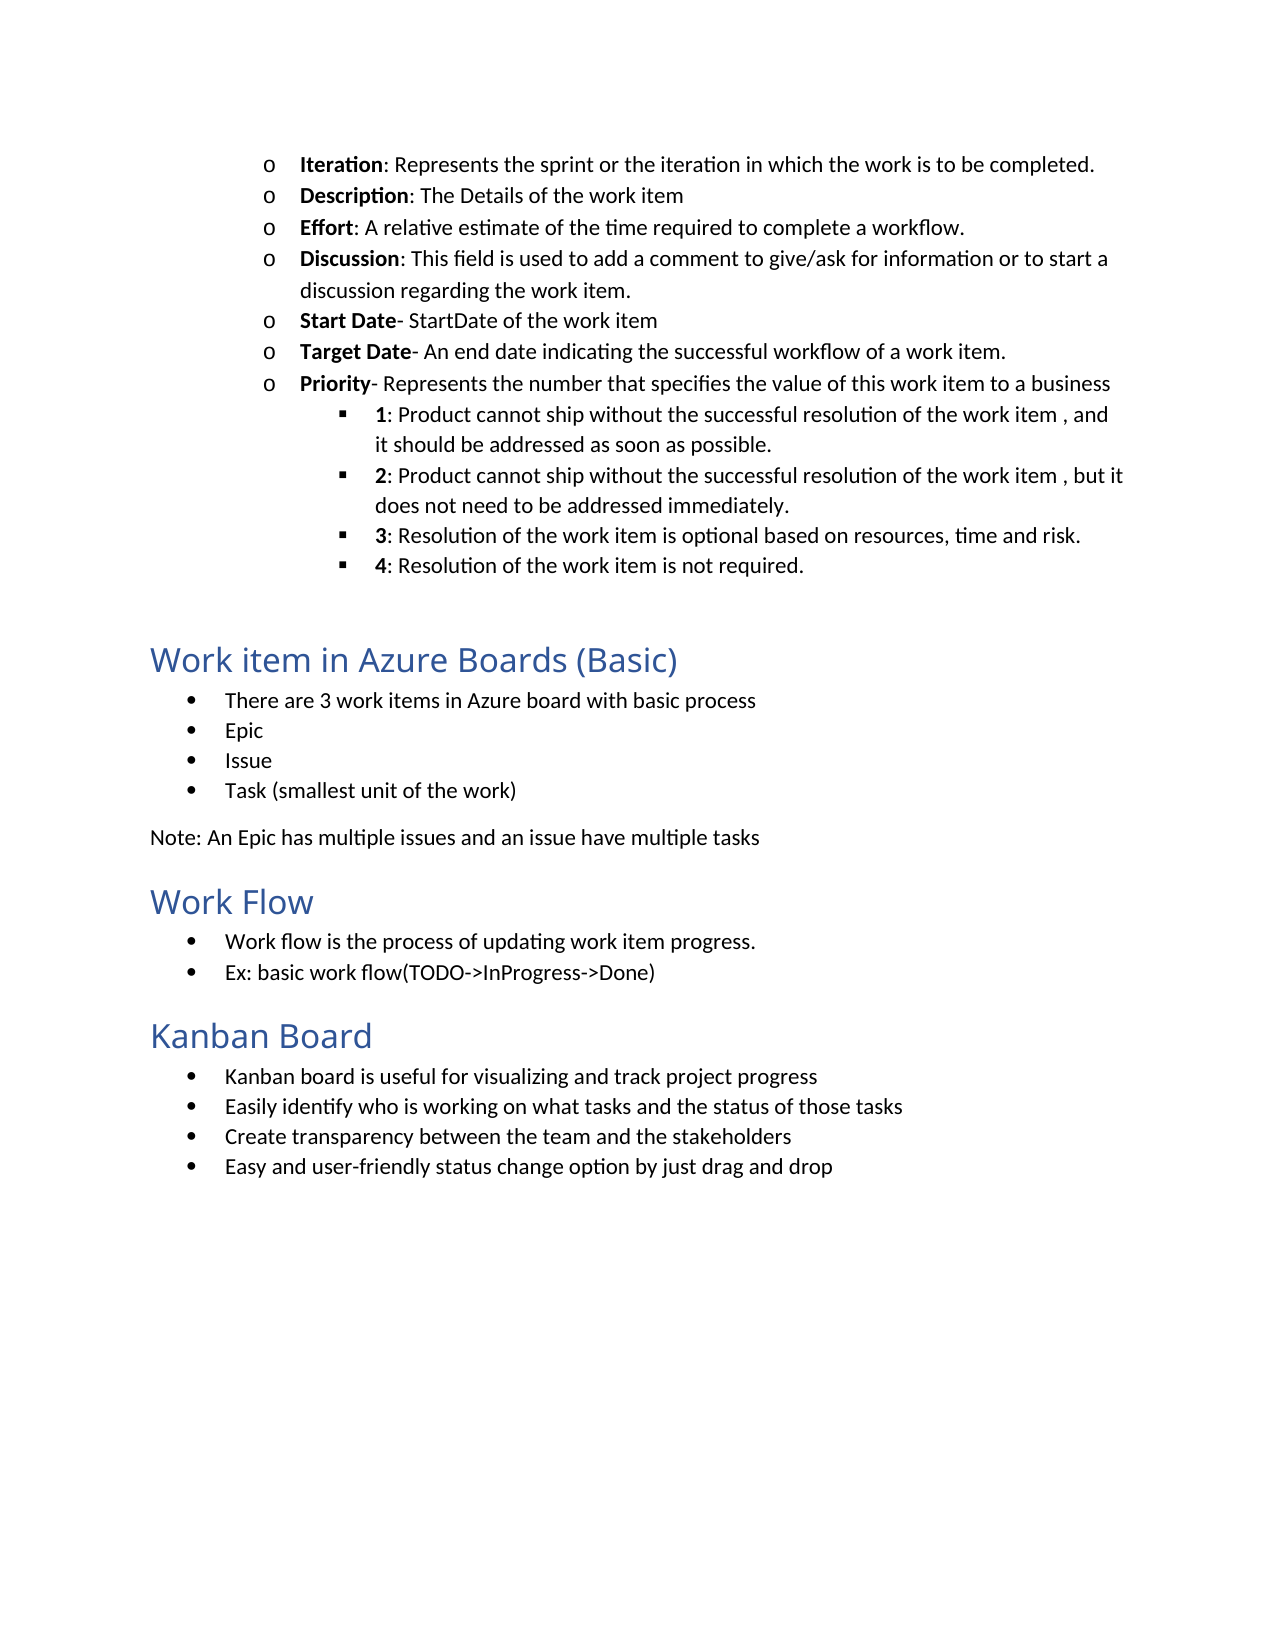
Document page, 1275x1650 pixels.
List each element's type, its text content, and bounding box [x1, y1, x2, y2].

list 1: Product cannot ship without the successful resolution of the work item , and it should be addressed as soon as possible. [337, 400, 1125, 458]
list 2: Product cannot ship without the successful resolution of the work item , but it does not need to be addressed immediately. [337, 461, 1125, 519]
list Ex: basic work flow(TODO->InProgress->Done) [187, 958, 1125, 986]
list Kanban board is useful for visualizing and track project progress [187, 1062, 1125, 1090]
list 3: Resolution of the work item is optional based on resources, time and risk. [337, 521, 1125, 549]
subtitle Work item in Azure Boards (Basic) [150, 637, 1125, 682]
list 4: Resolution of the work item is not required. [337, 551, 1125, 579]
list Effort: A relative estimate of the time required to complete a workflow. [262, 213, 1125, 242]
list Easy and user-friendly status change option by just drag and drop [187, 1152, 1125, 1180]
list Discussion: This field is used to add a comment to give/ask for information or to start a discussion regarding the work item. [262, 244, 1125, 304]
list Target Date- An end date indicating the successful workflow of a work item. [262, 337, 1125, 367]
list Task (smallest unit of the work) [187, 776, 1125, 804]
list Easily identify who is working on what tasks and the status of those tasks [187, 1092, 1125, 1120]
list Work flow is the process of updating work item progress. [187, 927, 1125, 955]
subtitle Kanban Board [150, 1013, 1125, 1058]
list Priority- Represents the number that specifies the value of this work item to a business [262, 369, 1125, 398]
list Iteration: Represents the sprint or the iteration in which the work is to be completed. [262, 150, 1125, 179]
list Start Date- StartDate of the work item [262, 306, 1125, 335]
list Epic [187, 716, 1125, 744]
list Create transparency between the team and the stakeholders [187, 1122, 1125, 1150]
list There are 3 work items in Azure board with basic process [187, 686, 1125, 714]
text Note: An Epic has multiple issues and an issue have multiple tasks [150, 823, 1125, 851]
list Issue [187, 746, 1125, 774]
subtitle Work Flow [150, 878, 1125, 924]
list Description: The Details of the work item [262, 181, 1125, 211]
